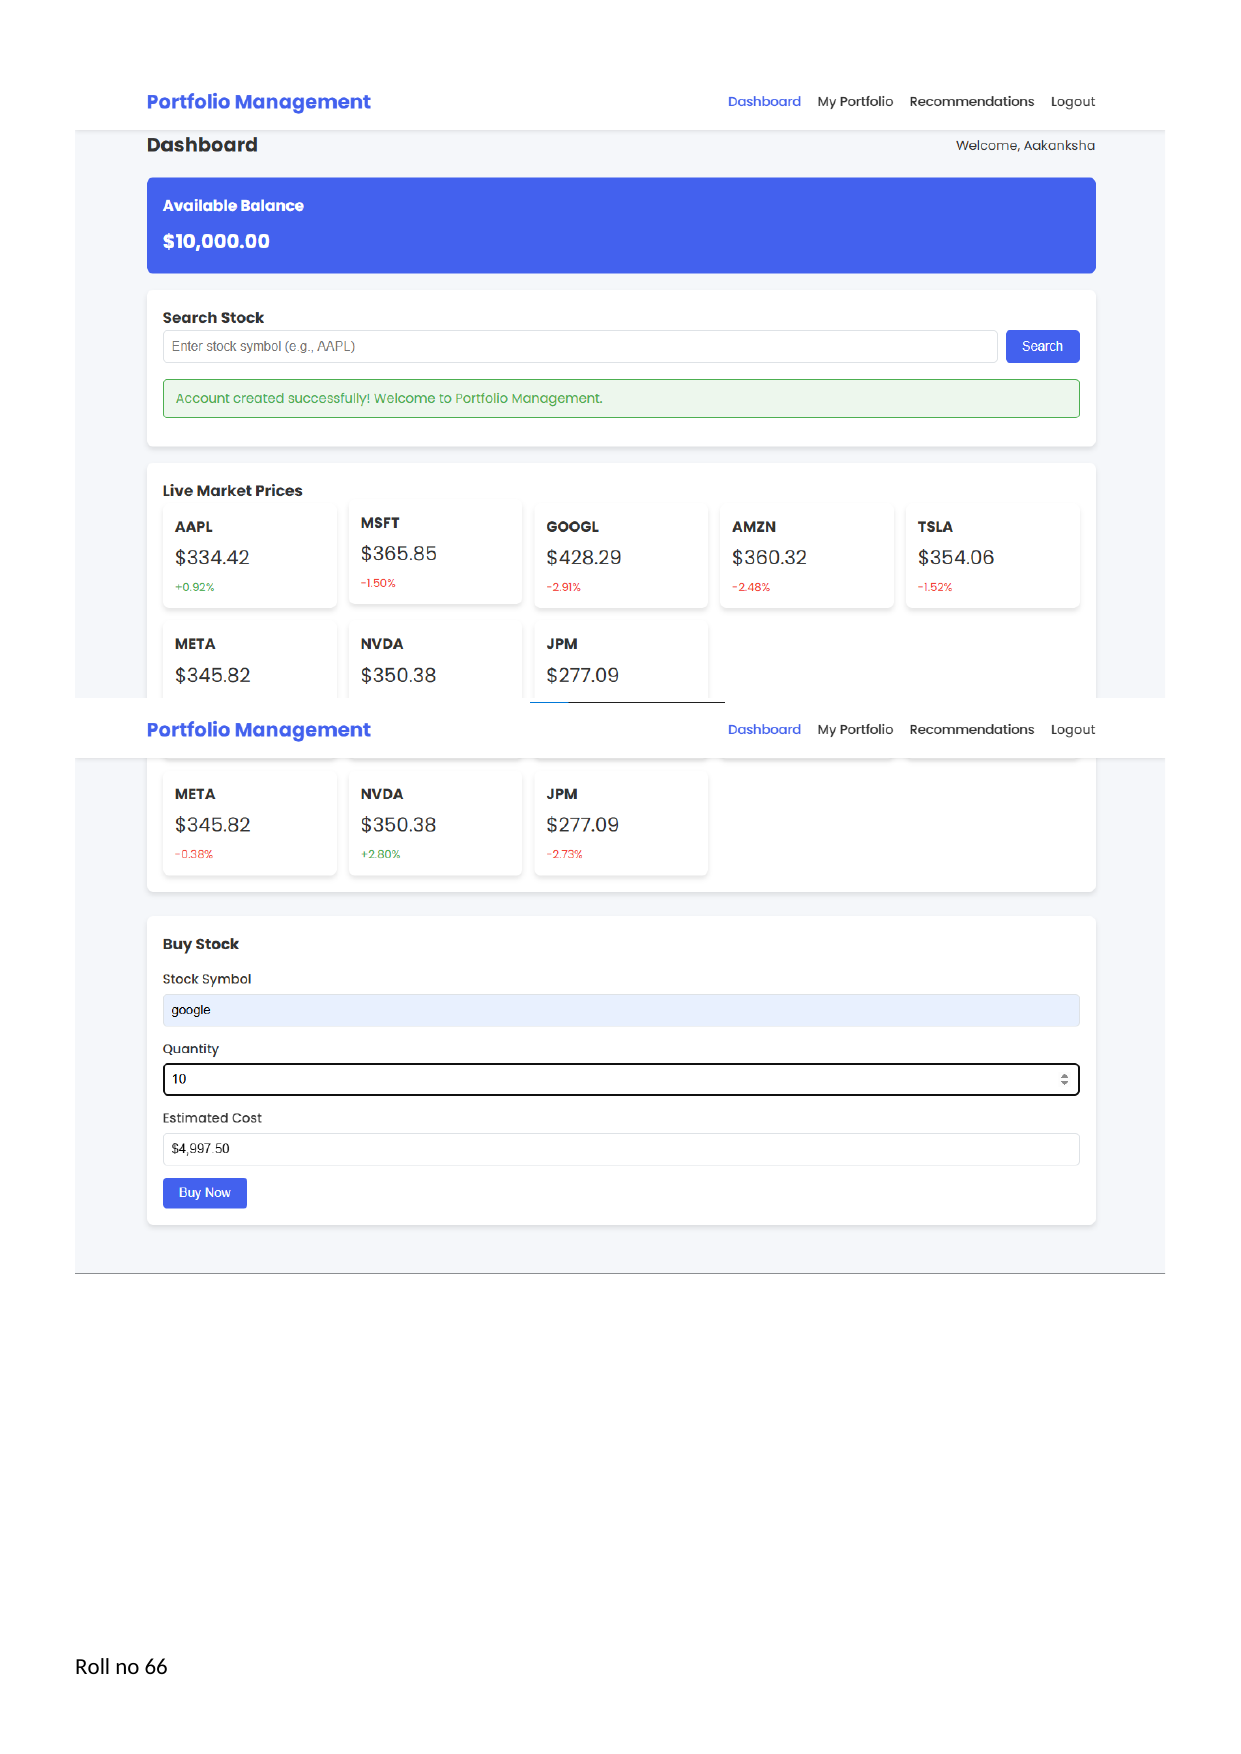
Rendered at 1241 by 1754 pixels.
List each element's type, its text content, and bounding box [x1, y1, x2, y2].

picture [75, 75, 1166, 698]
picture [75, 702, 1166, 1274]
